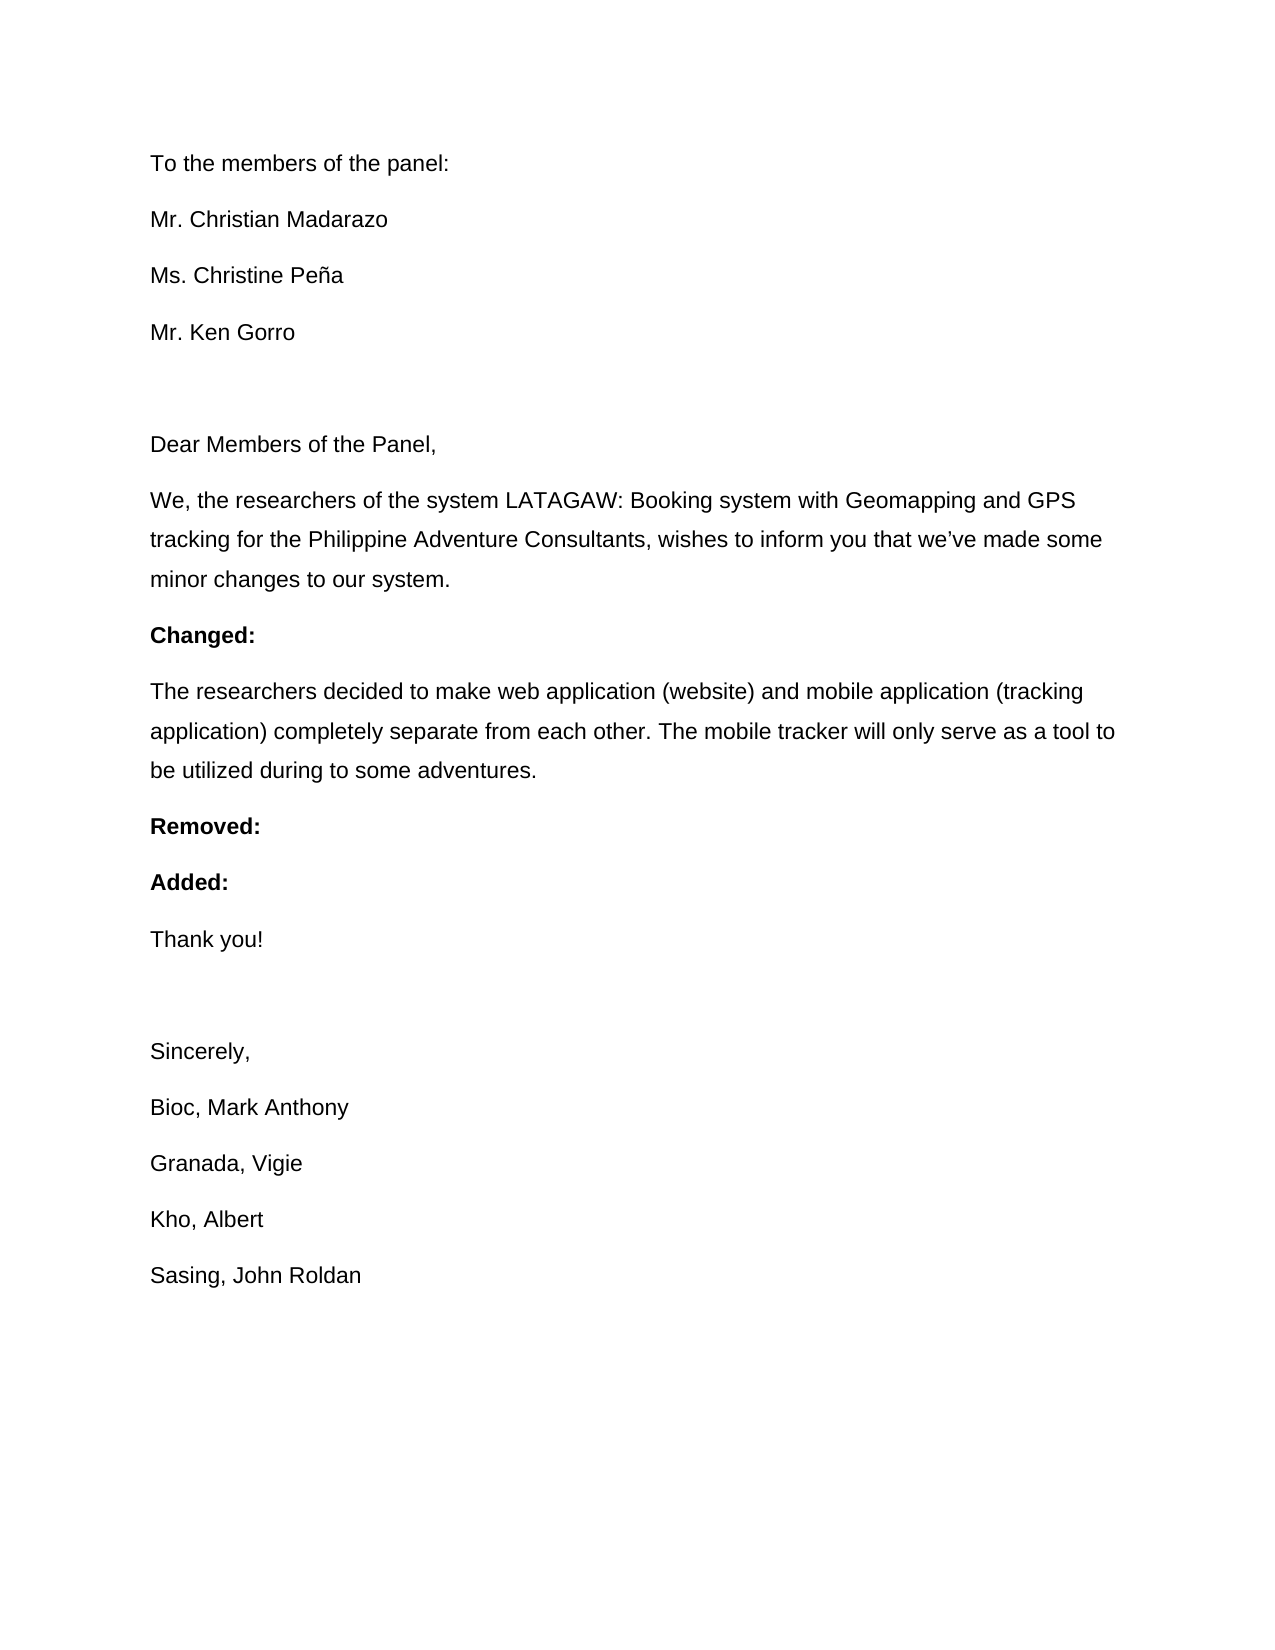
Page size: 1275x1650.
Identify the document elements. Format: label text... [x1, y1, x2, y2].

text Dear Members of the Panel, [150, 431, 1125, 457]
text Mr. Christian Madarazo [150, 206, 1125, 232]
text Added: [150, 869, 1125, 896]
text Mr. Ken Gorro [150, 318, 1125, 345]
text Sasing, John Roldan [150, 1262, 1125, 1289]
text Changed: [150, 622, 1125, 648]
text Removed: [150, 813, 1125, 839]
text Sincerely, [150, 1038, 1125, 1064]
text To the members of the panel: [150, 150, 1125, 176]
text The researchers decided to make web application (website) and mobile application (tracking application) completely separate from each other. The mobile tracker will only serve as a tool to be utilized during to some adventures. [150, 678, 1125, 783]
text Bioc, Mark Anthony [150, 1094, 1125, 1120]
text Kho, Albert [150, 1206, 1125, 1233]
text Granada, Vigie [150, 1150, 1125, 1176]
text Thank you! [150, 926, 1125, 952]
text We, the researchers of the system LATAGAW: Booking system with Geomapping and GPS tracking for the Philippine Adventure Consultants, wishes to inform you that we’ve made some minor changes to our system. [150, 487, 1125, 592]
text Ms. Christine Peña [150, 262, 1125, 289]
